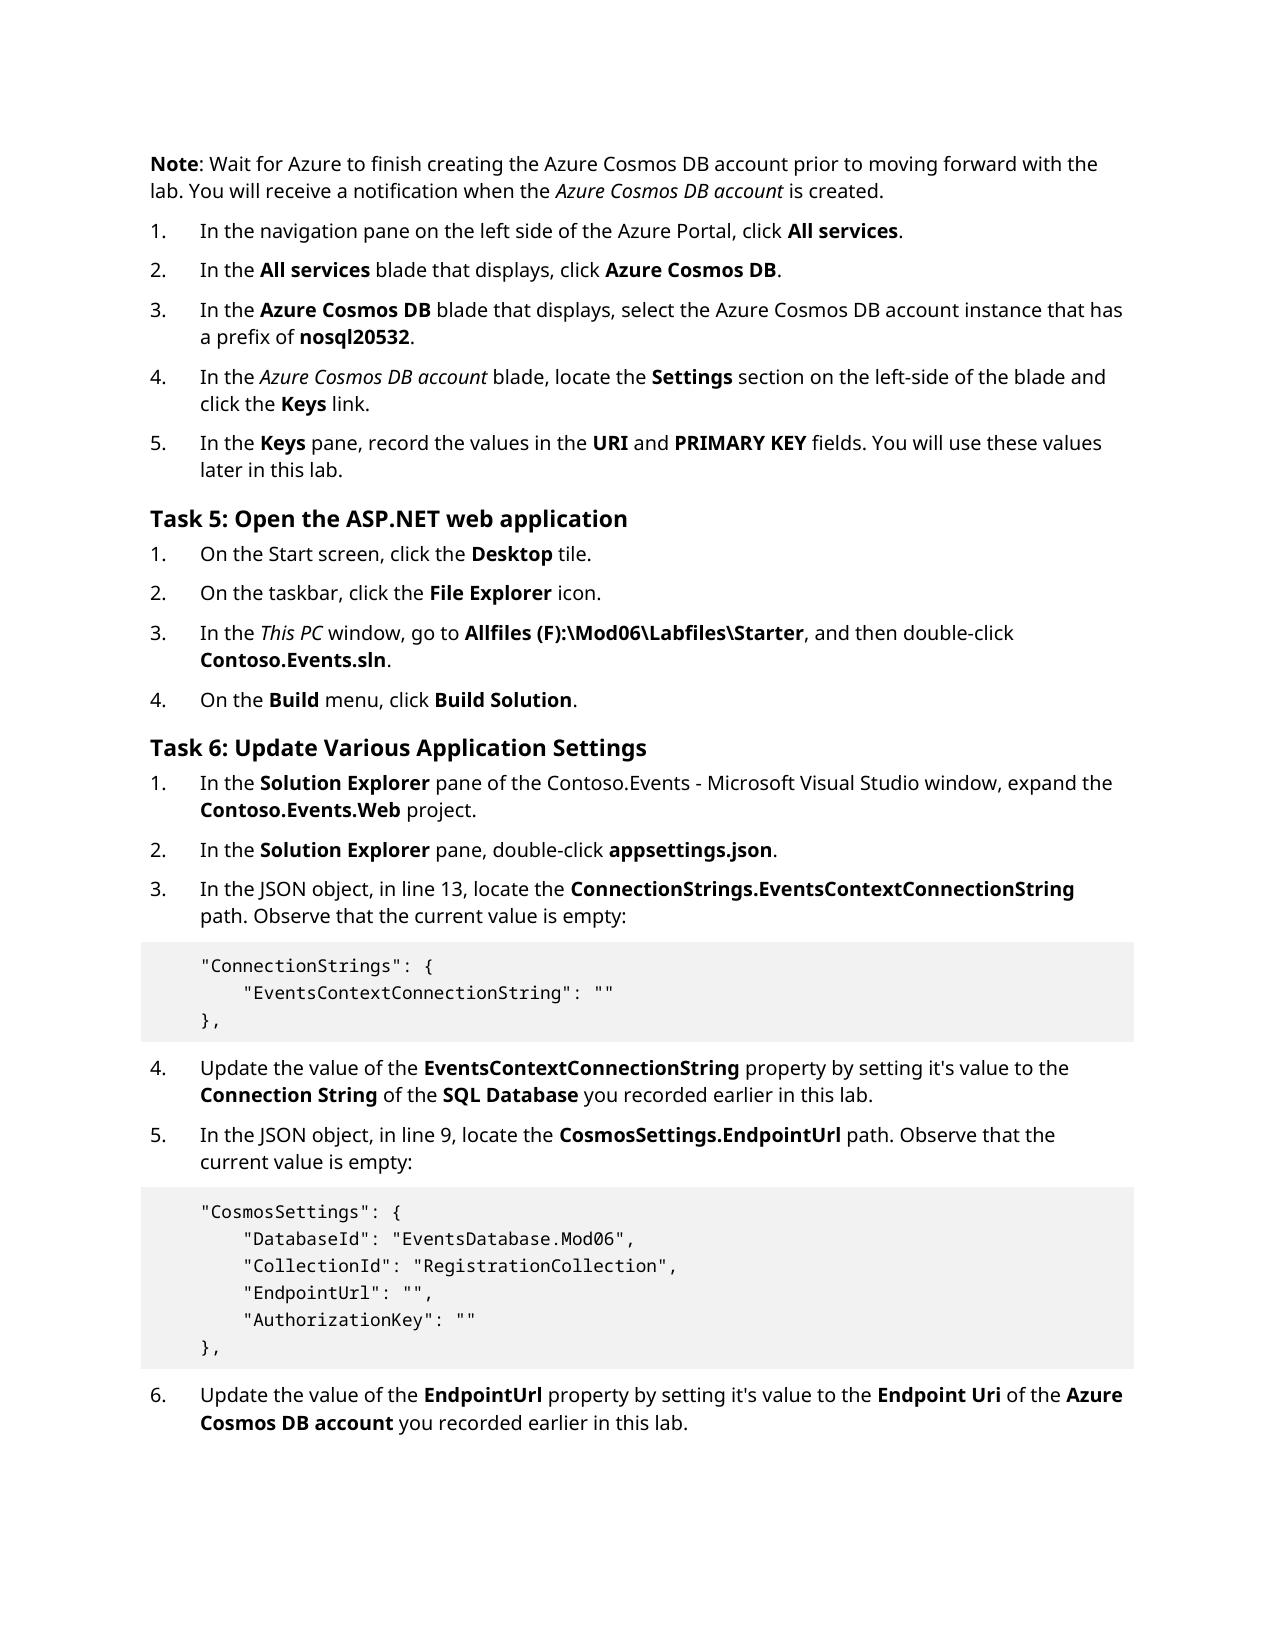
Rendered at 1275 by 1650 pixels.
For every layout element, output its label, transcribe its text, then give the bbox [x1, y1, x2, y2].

list In the JSON object, in line 9, locate the CosmosSettings.EndpointUrl path. Observe that the current value is empty: [150, 1121, 1125, 1175]
list In the Solution Explorer pane of the Contoso.Events - Microsoft Visual Studio window, expand the Contoso.Events.Web project. [150, 769, 1125, 823]
list "ConnectionStrings": { "EventsContextConnectionString": "" }, [142, 943, 1133, 1041]
list On the Start screen, click the Desktop tile. [150, 539, 1125, 567]
list On the taskbar, click the File Explorer icon. [150, 579, 1125, 606]
subtitle Task 6: Update Various Application Settings [150, 731, 1125, 762]
list In the JSON object, in line 13, locate the ConnectionStrings.EventsContextConnectionString path. Observe that the current value is empty: [150, 875, 1125, 929]
list In the navigation pane on the left side of the Azure Portal, click All services. [150, 217, 1125, 244]
list Update the value of the EndpointUrl property by setting it's value to the Endpoint Uri of the Azure Cosmos DB account you recorded earlier in this lab. [150, 1381, 1125, 1435]
list On the Build menu, click Build Solution. [150, 685, 1125, 712]
list In the Azure Cosmos DB blade that displays, select the Azure Cosmos DB account instance that has a prefix of nosql20532. [150, 296, 1125, 350]
list In the This PC window, go to Allfiles (F):\Mod06\Labfiles\Starter, and then double-click Contoso.Events.sln. [150, 619, 1125, 673]
list In the Solution Explorer pane, double-click appsettings.json. [150, 835, 1125, 862]
list "CosmosSettings": { "DatabaseId": "EventsDatabase.Mod06", "CollectionId": "RegistrationCollection", "EndpointUrl": "", "AuthorizationKey": "" }, [142, 1189, 1133, 1368]
list In the All services blade that displays, click Azure Cosmos DB. [150, 256, 1125, 283]
list In the Azure Cosmos DB account blade, locate the Settings section on the left-side of the blade and click the Keys link. [150, 362, 1125, 417]
subtitle Task 5: Open the ASP.NET web application [150, 502, 1125, 533]
list Update the value of the EventsContextConnectionString property by setting it's value to the Connection String of the SQL Database you recorded earlier in this lab. [150, 1054, 1125, 1108]
list In the Keys pane, record the values in the URI and PRIMARY KEY fields. You will use these values later in this lab. [150, 429, 1125, 483]
